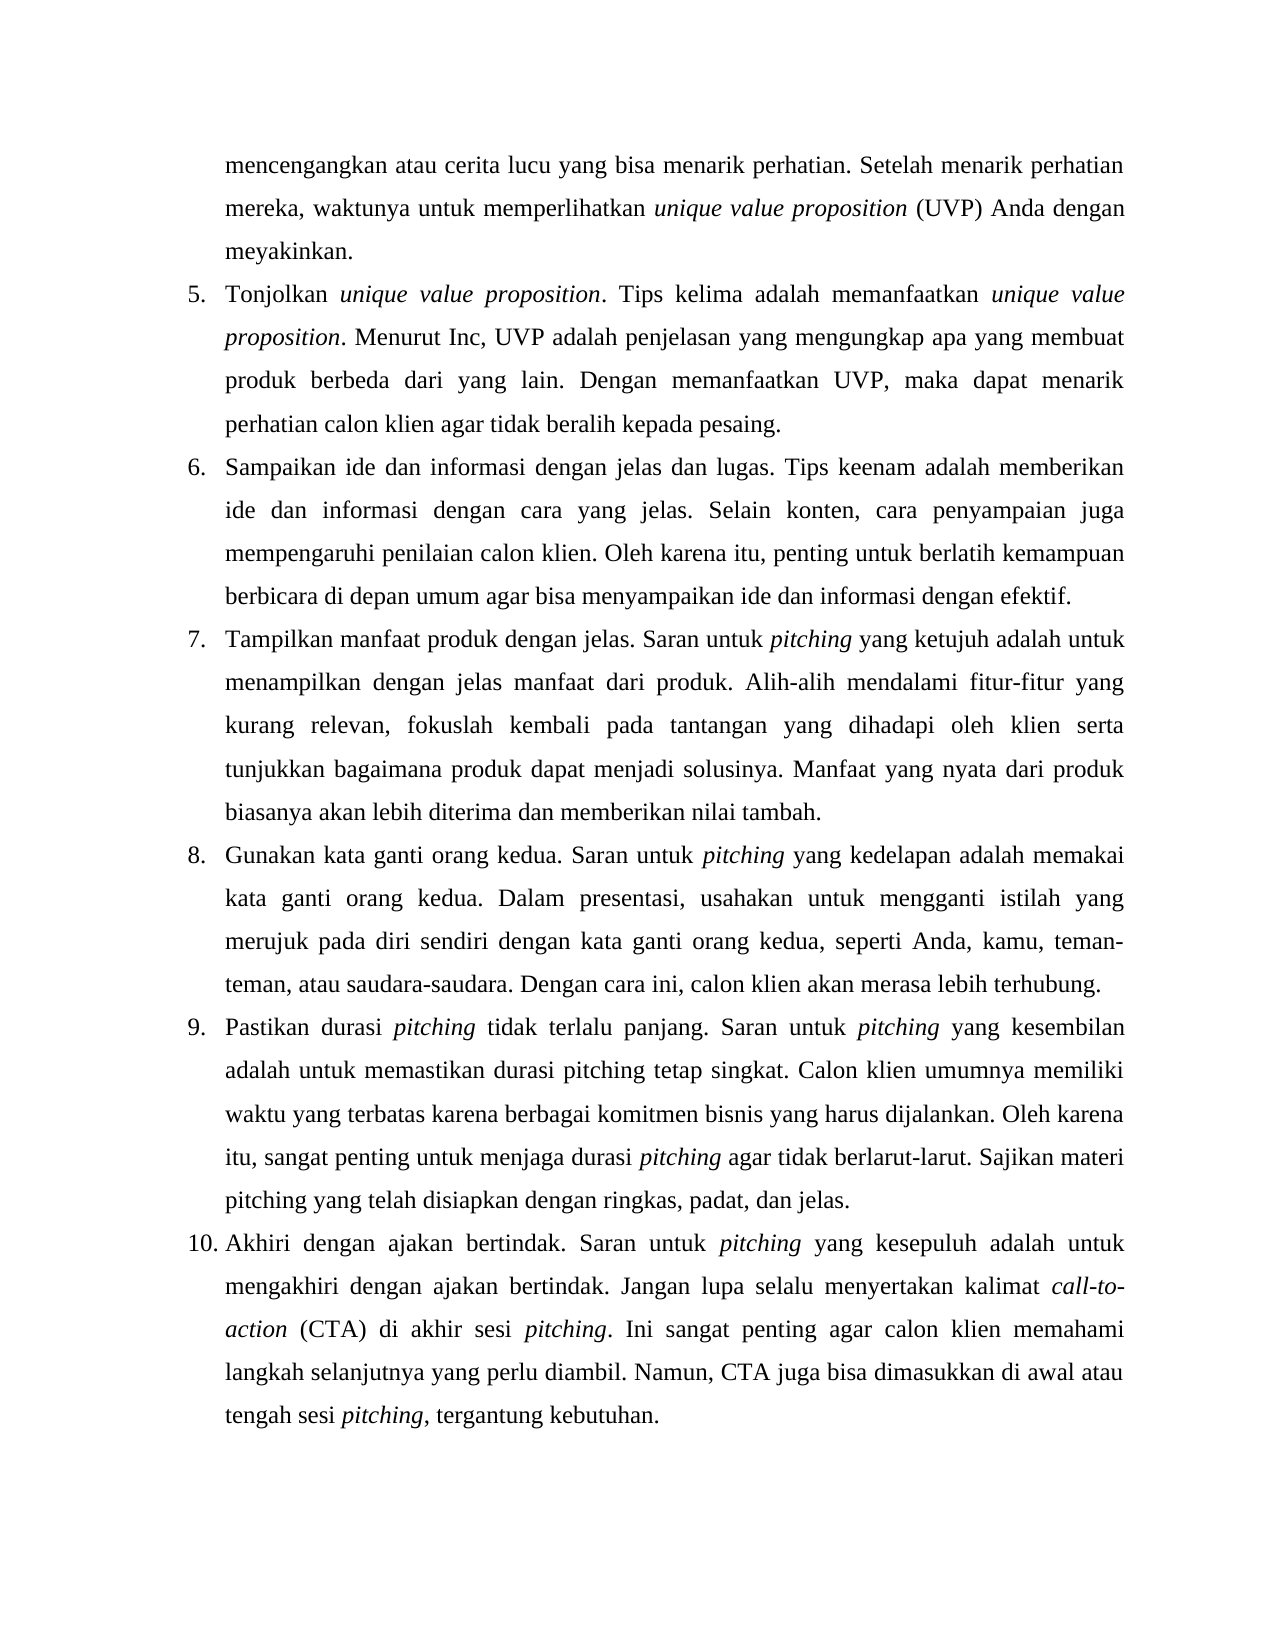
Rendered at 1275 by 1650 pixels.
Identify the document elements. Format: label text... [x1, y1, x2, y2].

list Sampaikan ide dan informasi dengan jelas dan lugas. Tips keenam adalah memberikan ide dan informasi dengan cara yang jelas. Selain konten, cara penyampaian juga mempengaruhi penilaian calon klien. Oleh karena itu, penting untuk berlatih kemampuan berbicara di depan umum agar bisa menyampaikan ide dan informasi dengan efektif. [187, 452, 1125, 610]
list Akhiri dengan ajakan bertindak. Saran untuk pitching yang kesepuluh adalah untuk mengakhiri dengan ajakan bertindak. Jangan lupa selalu menyertakan kalimat call-to-action (CTA) di akhir sesi pitching. Ini sangat penting agar calon klien memahami langkah selanjutnya yang perlu diambil. Namun, CTA juga bisa dimasukkan di awal atau tengah sesi pitching, tergantung kebutuhan. [187, 1228, 1125, 1429]
list Pastikan durasi pitching tidak terlalu panjang. Saran untuk pitching yang kesembilan adalah untuk memastikan durasi pitching tetap singkat. Calon klien umumnya memiliki waktu yang terbatas karena berbagai komitmen bisnis yang harus dijalankan. Oleh karena itu, sangat penting untuk menjaga durasi pitching agar tidak berlarut-larut. Sajikan materi pitching yang telah disiapkan dengan ringkas, padat, dan jelas. [187, 1012, 1125, 1214]
list Tampilkan manfaat produk dengan jelas. Saran untuk pitching yang ketujuh adalah untuk menampilkan dengan jelas manfaat dari produk. Alih-alih mendalami fitur-fitur yang kurang relevan, fokuslah kembali pada tantangan yang dihadapi oleh klien serta tunjukkan bagaimana produk dapat menjadi solusinya. Manfaat yang nyata dari produk biasanya akan lebih diterima dan memberikan nilai tambah. [187, 624, 1125, 826]
list Tonjolkan unique value proposition. Tips kelima adalah memanfaatkan unique value proposition. Menurut Inc, UVP adalah penjelasan yang mengungkap apa yang membuat produk berbeda dari yang lain. Dengan memanfaatkan UVP, maka dapat menarik perhatian calon klien agar tidak beralih kepada pesaing. [187, 279, 1125, 437]
list Gunakan kata ganti orang kedua. Saran untuk pitching yang kedelapan adalah memakai kata ganti orang kedua. Dalam presentasi, usahakan untuk mengganti istilah yang merujuk pada diri sendiri dengan kata ganti orang kedua, seperti Anda, kamu, teman-teman, atau saudara-saudara. Dengan cara ini, calon klien akan merasa lebih terhubung. [187, 840, 1125, 998]
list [187, 150, 1125, 265]
